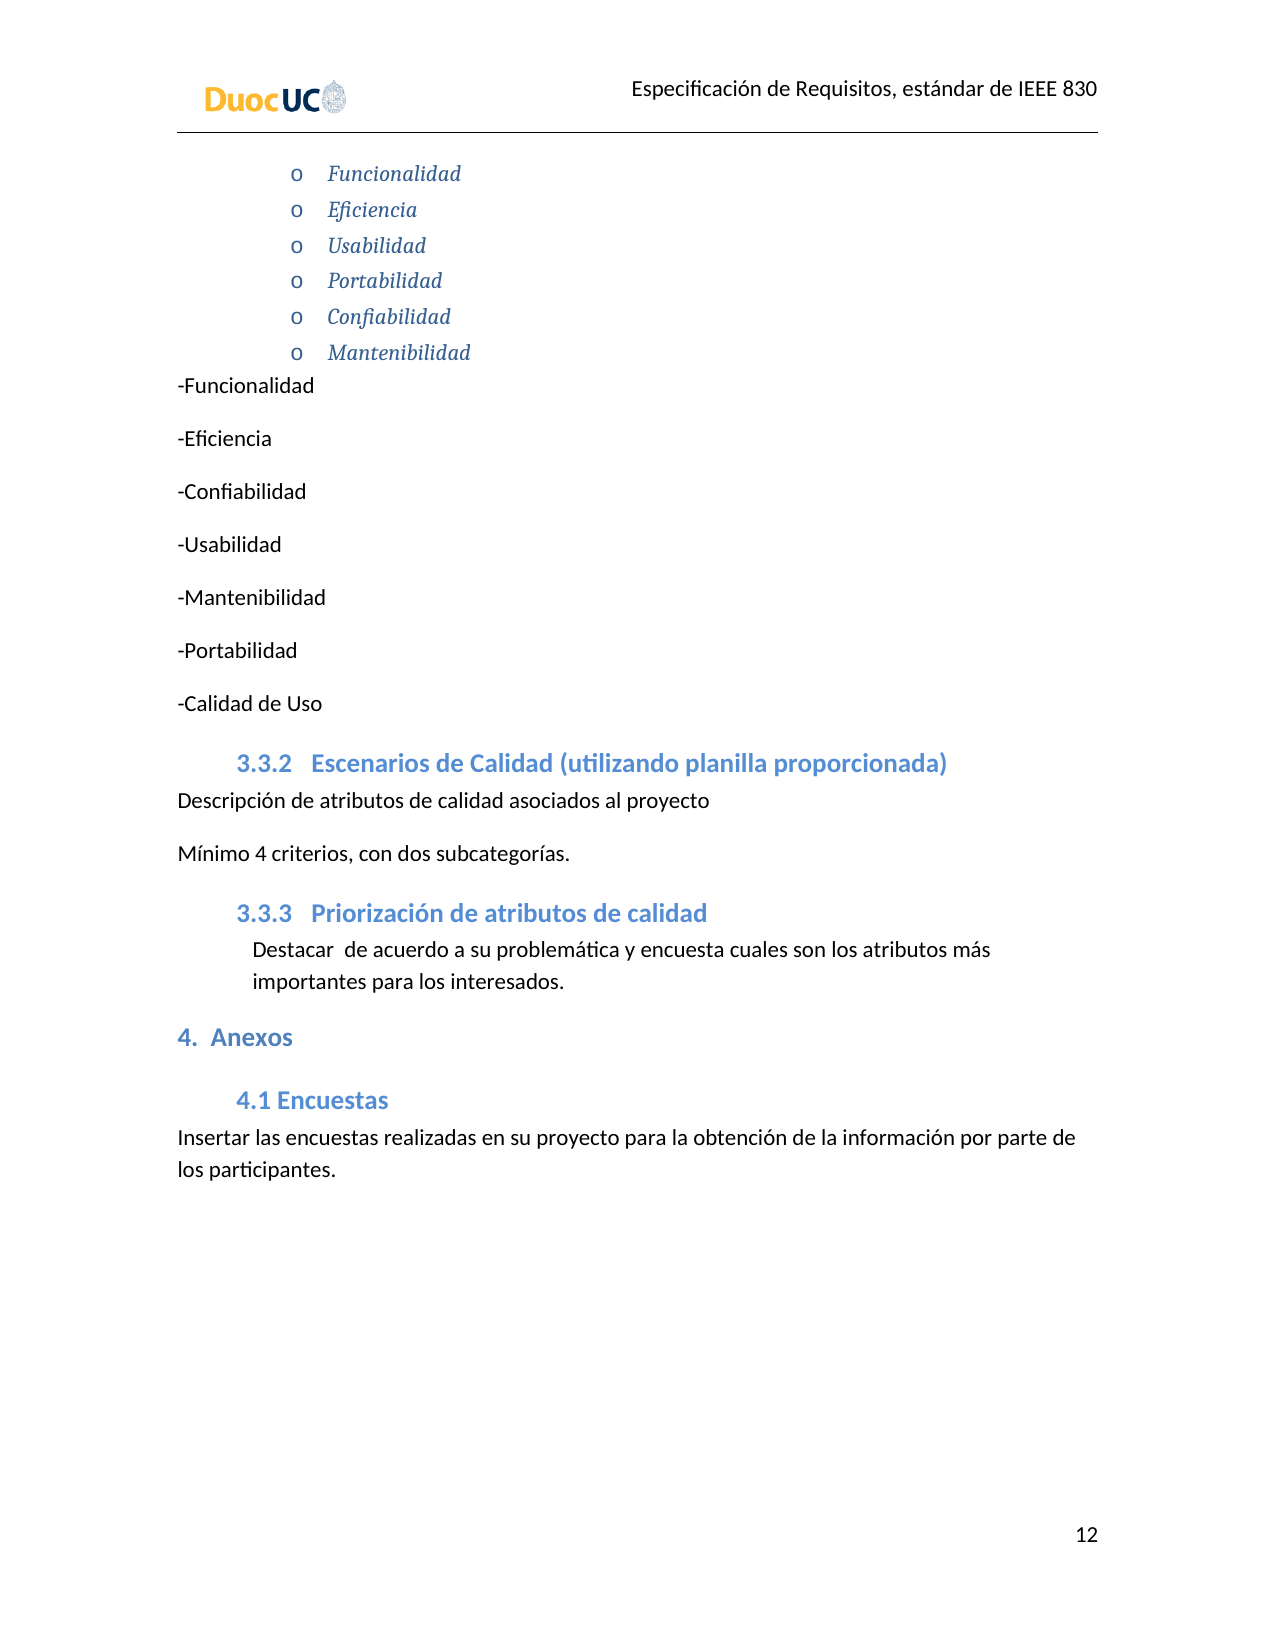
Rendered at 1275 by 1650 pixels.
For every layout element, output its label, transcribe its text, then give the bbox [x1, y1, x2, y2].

subtitle Portabilidad [290, 268, 1098, 296]
subtitle 3.3.2 Escenarios de Calidad (utilizando planilla proporcionada) [236, 746, 1098, 779]
subtitle Confiabilidad [290, 304, 1098, 331]
text -Confiabilidad [177, 477, 1098, 505]
subtitle Usabilidad [290, 232, 1098, 260]
subtitle 4.1 Encuestas [236, 1083, 1098, 1116]
text -Usabilidad [177, 530, 1098, 558]
subtitle Mantenibilidad [290, 339, 1098, 367]
subtitle Eficiencia [290, 197, 1098, 224]
text -Portabilidad [177, 636, 1098, 664]
picture [198, 76, 351, 116]
subtitle 4. Anexos [177, 1020, 1098, 1053]
text Insertar las encuestas realizadas en su proyecto para la obtención de la información por parte de los participantes. [177, 1123, 1098, 1183]
text -Eficiencia [177, 424, 1098, 452]
text Descripción de atributos de calidad asociados al proyecto [177, 786, 1098, 814]
text -Funcionalidad [177, 371, 1098, 399]
text -Mantenibilidad [177, 583, 1098, 611]
list Destacar de acuerdo a su problemática y encuesta cuales son los atributos más importantes para los interesados. [252, 935, 1098, 995]
text Mínimo 4 criterios, con dos subcategorías. [177, 839, 1098, 867]
subtitle Funcionalidad [290, 161, 1098, 188]
subtitle 3.3.3 Priorización de atributos de calidad [236, 896, 1098, 929]
text -Calidad de Uso [177, 689, 1098, 717]
